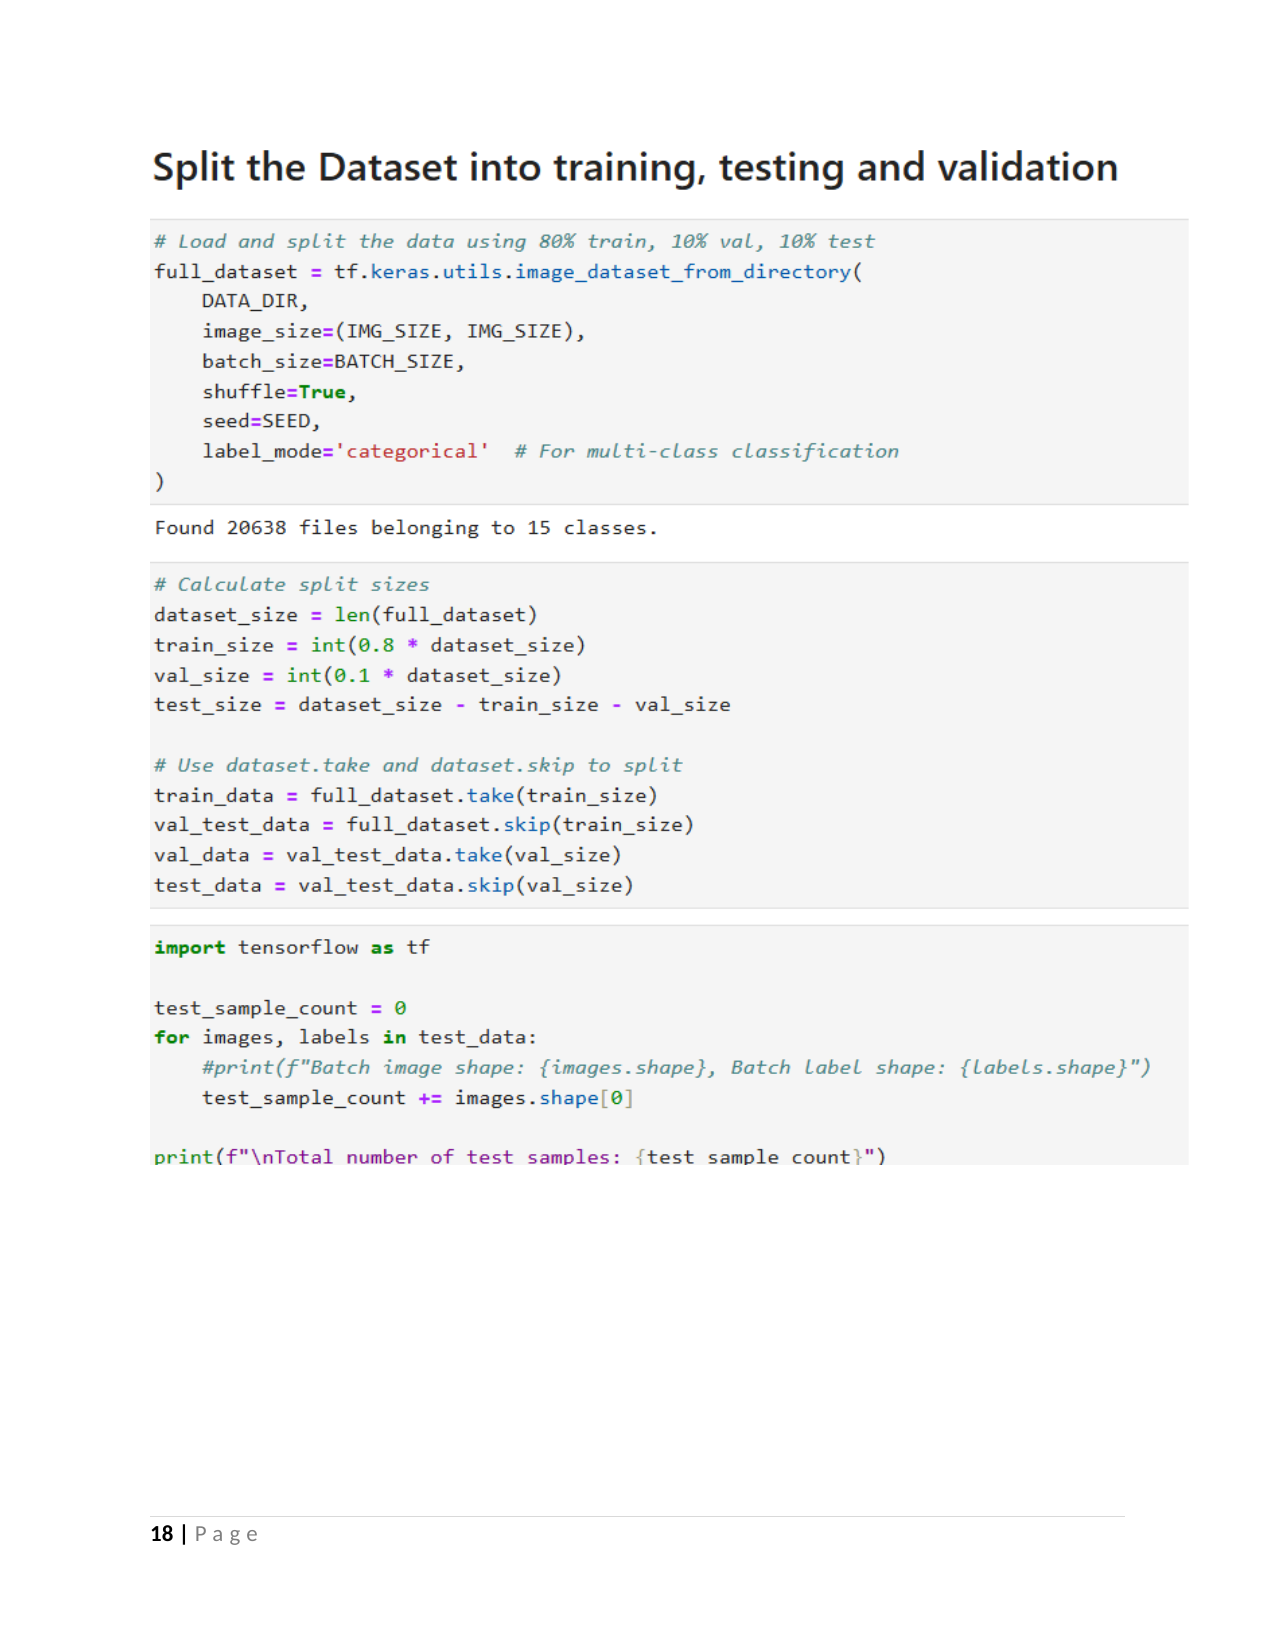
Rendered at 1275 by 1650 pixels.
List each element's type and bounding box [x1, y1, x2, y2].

picture [150, 150, 1189, 1165]
